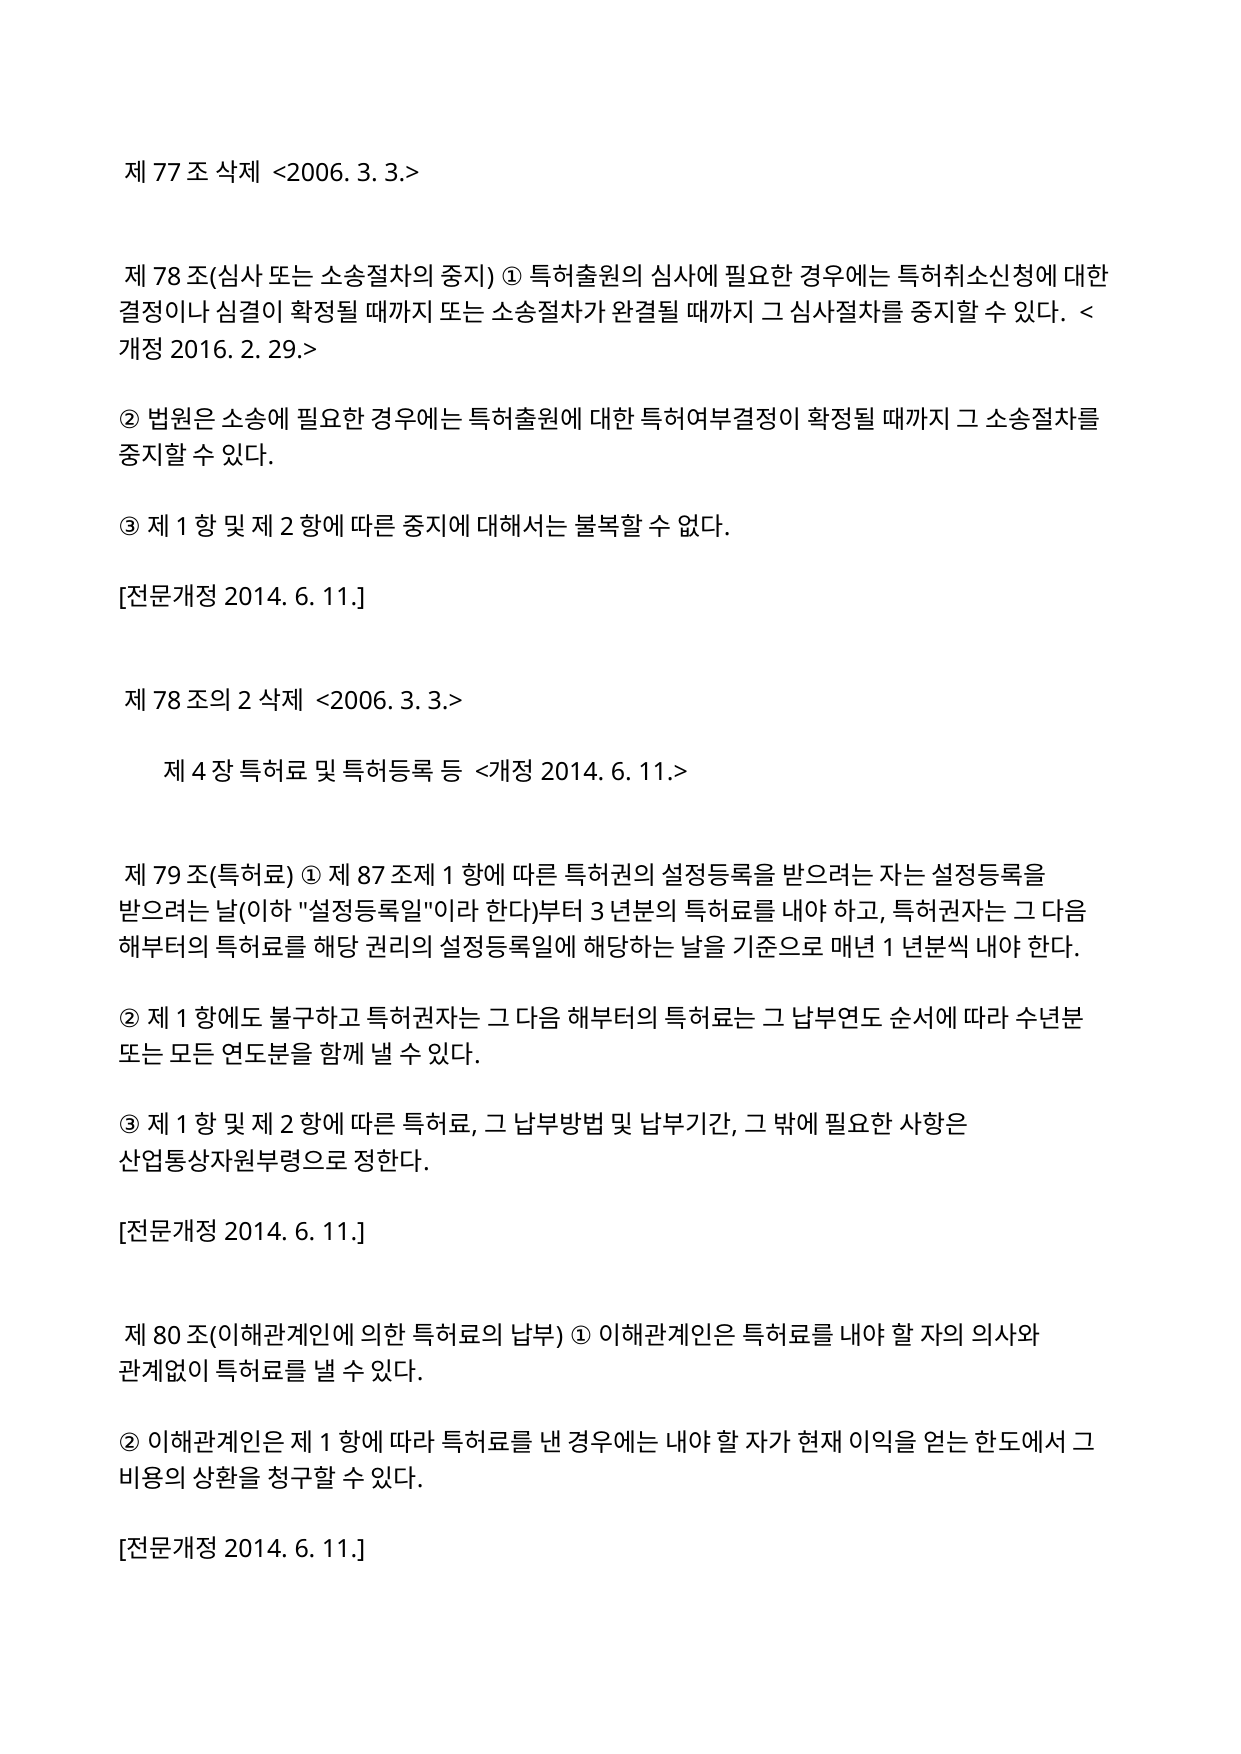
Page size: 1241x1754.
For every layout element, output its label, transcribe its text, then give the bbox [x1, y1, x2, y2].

text 제78조의2 삭제 <2006. 3. 3.> [118, 681, 1122, 717]
text 제4장 특허료 및 특허등록 등 <개정 2014. 6. 11.> [118, 751, 1122, 787]
text ② 이해관계인은 제1항에 따라 특허료를 낸 경우에는 내야 할 자가 현재 이익을 얻는 한도에서 그 비용의 상환을 청구할 수 있다. [118, 1422, 1122, 1495]
text 제80조(이해관계인에 의한 특허료의 납부) ① 이해관계인은 특허료를 내야 할 자의 의사와 관계없이 특허료를 낼 수 있다. [118, 1316, 1122, 1388]
text ③ 제1항 및 제2항에 따른 특허료, 그 납부방법 및 납부기간, 그 밖에 필요한 사항은 산업통상자원부령으로 정한다. [118, 1105, 1122, 1177]
text [전문개정 2014. 6. 11.] [118, 576, 1122, 612]
text 제78조(심사 또는 소송절차의 중지) ① 특허출원의 심사에 필요한 경우에는 특허취소신청에 대한 결정이나 심결이 확정될 때까지 또는 소송절차가 완결될 때까지 그 심사절차를 중지할 수 있다. <개정 2016. 2. 29.> [118, 257, 1122, 365]
text ③ 제1항 및 제2항에 따른 중지에 대해서는 불복할 수 없다. [118, 506, 1122, 542]
text [전문개정 2014. 6. 11.] [118, 1211, 1122, 1247]
text [전문개정 2014. 6. 11.] [118, 1529, 1122, 1565]
text 제79조(특허료) ① 제87조제1항에 따른 특허권의 설정등록을 받으려는 자는 설정등록을 받으려는 날(이하 "설정등록일"이라 한다)부터 3년분의 특허료를 내야 하고, 특허권자는 그 다음 해부터의 특허료를 해당 권리의 설정등록일에 해당하는 날을 기준으로 매년 1년분씩 내야 한다. [118, 855, 1122, 964]
text 제77조 삭제 <2006. 3. 3.> [118, 152, 1122, 188]
text ② 제1항에도 불구하고 특허권자는 그 다음 해부터의 특허료는 그 납부연도 순서에 따라 수년분 또는 모든 연도분을 함께 낼 수 있다. [118, 998, 1122, 1071]
text ② 법원은 소송에 필요한 경우에는 특허출원에 대한 특허여부결정이 확정될 때까지 그 소송절차를 중지할 수 있다. [118, 399, 1122, 472]
